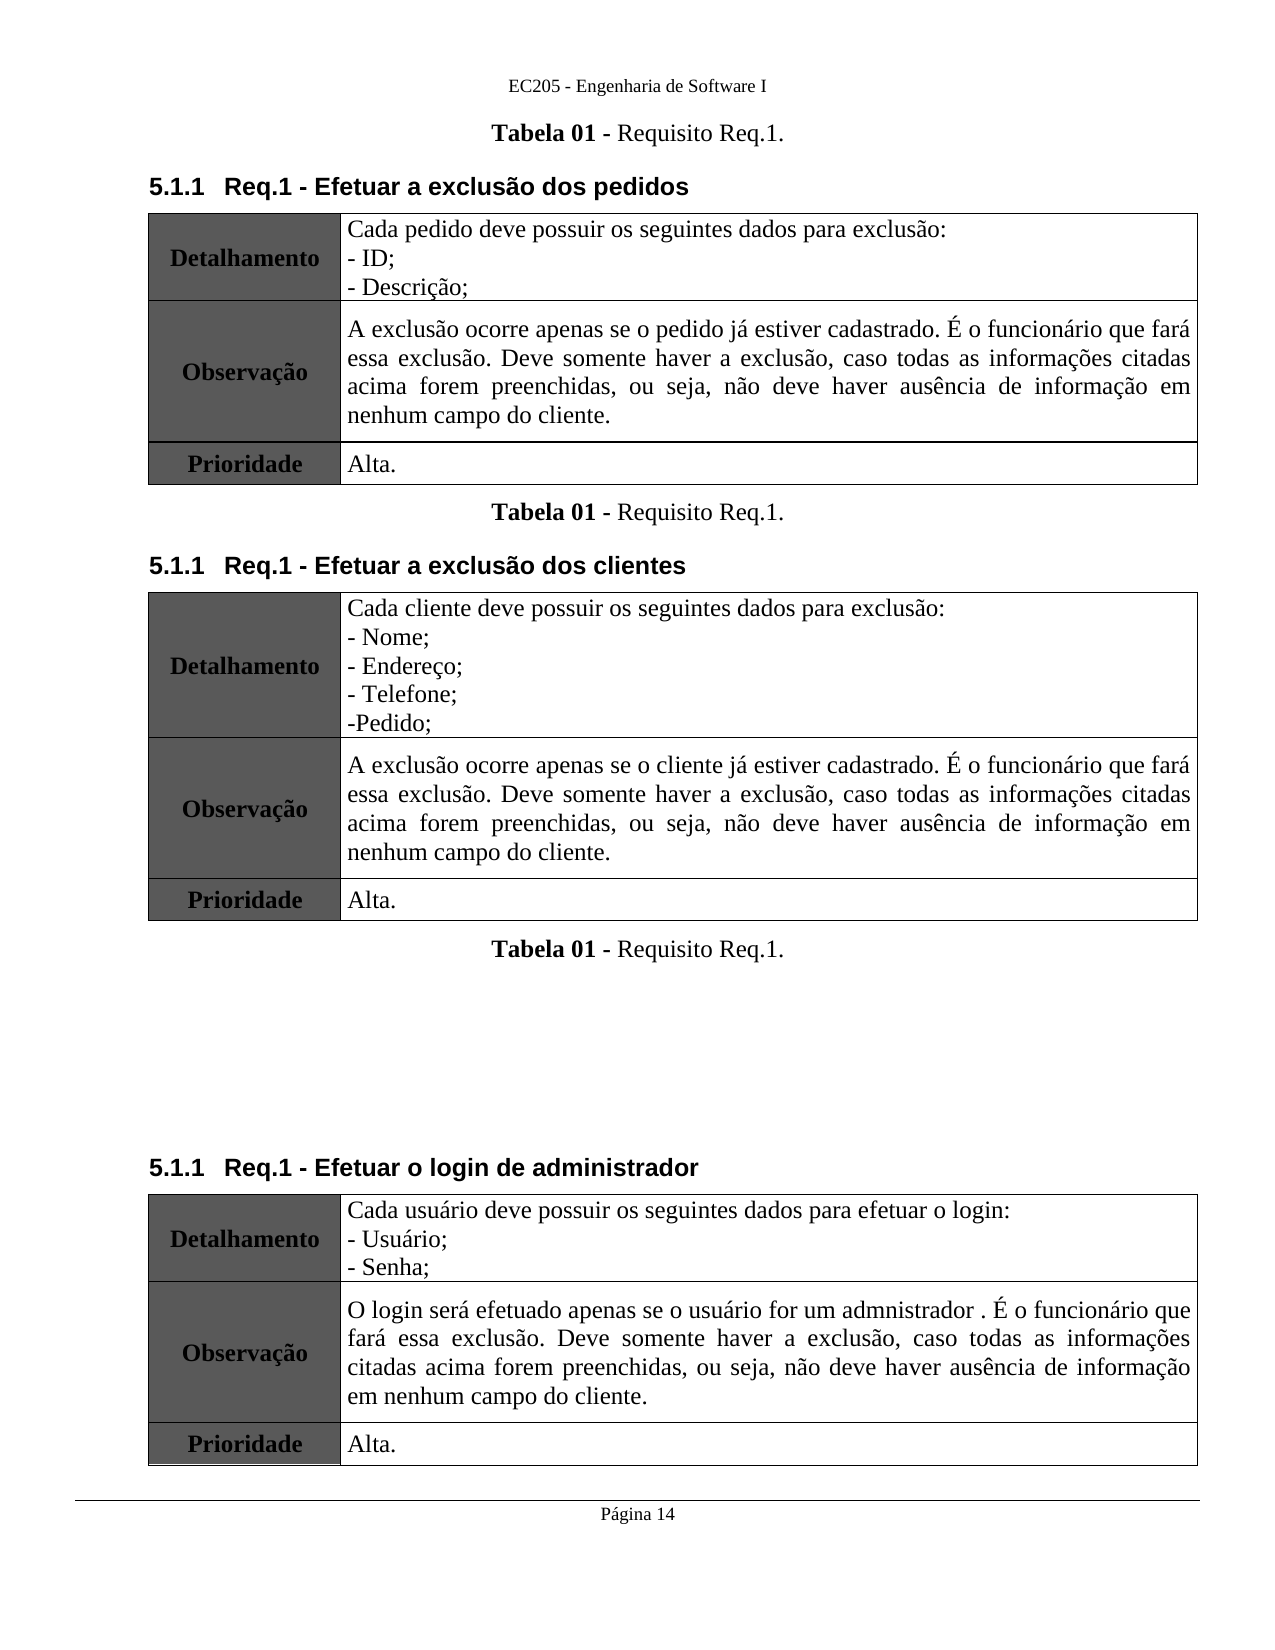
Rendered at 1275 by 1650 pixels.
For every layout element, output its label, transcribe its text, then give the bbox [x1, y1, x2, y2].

table_cell Alta. [341, 1423, 1197, 1464]
table_header Cada usuário deve possuir os seguintes dados para efetuar o login: - Usuário; - Senha; [341, 1195, 1197, 1281]
table_cell Observação [149, 738, 340, 878]
table_cell Prioridade [149, 443, 340, 484]
table_header Detalhamento [149, 593, 340, 737]
table_header Detalhamento [149, 1195, 340, 1281]
table_header Detalhamento [149, 214, 340, 300]
table_cell Observação [149, 301, 340, 441]
table_cell A exclusão ocorre apenas se o cliente já estiver cadastrado. É o funcionário que fará essa exclusão. Deve somente haver a exclusão, caso todas as informações citadas acima forem preenchidas, ou seja, não deve haver ausência de informação em nenhum campo do cliente. [341, 738, 1197, 878]
table_cell Alta. [341, 443, 1197, 484]
table_cell Prioridade [149, 879, 340, 920]
table_cell Alta. [341, 879, 1197, 920]
table_cell A exclusão ocorre apenas se o pedido já estiver cadastrado. É o funcionário que fará essa exclusão. Deve somente haver a exclusão, caso todas as informações citadas acima forem preenchidas, ou seja, não deve haver ausência de informação em nenhum campo do cliente. [341, 301, 1197, 441]
table_cell O login será efetuado apenas se o usuário for um admnistrador . É o funcionário que fará essa exclusão. Deve somente haver a exclusão, caso todas as informações citadas acima forem preenchidas, ou seja, não deve haver ausência de informação em nenhum campo do cliente. [341, 1282, 1197, 1422]
table_header Cada cliente deve possuir os seguintes dados para exclusão: - Nome; - Endereço; - Telefone; -Pedido; [341, 593, 1197, 737]
table_cell Prioridade [149, 1423, 340, 1464]
table_cell Observação [149, 1282, 340, 1422]
table_header Cada pedido deve possuir os seguintes dados para exclusão: - ID; - Descrição; [341, 214, 1197, 300]
